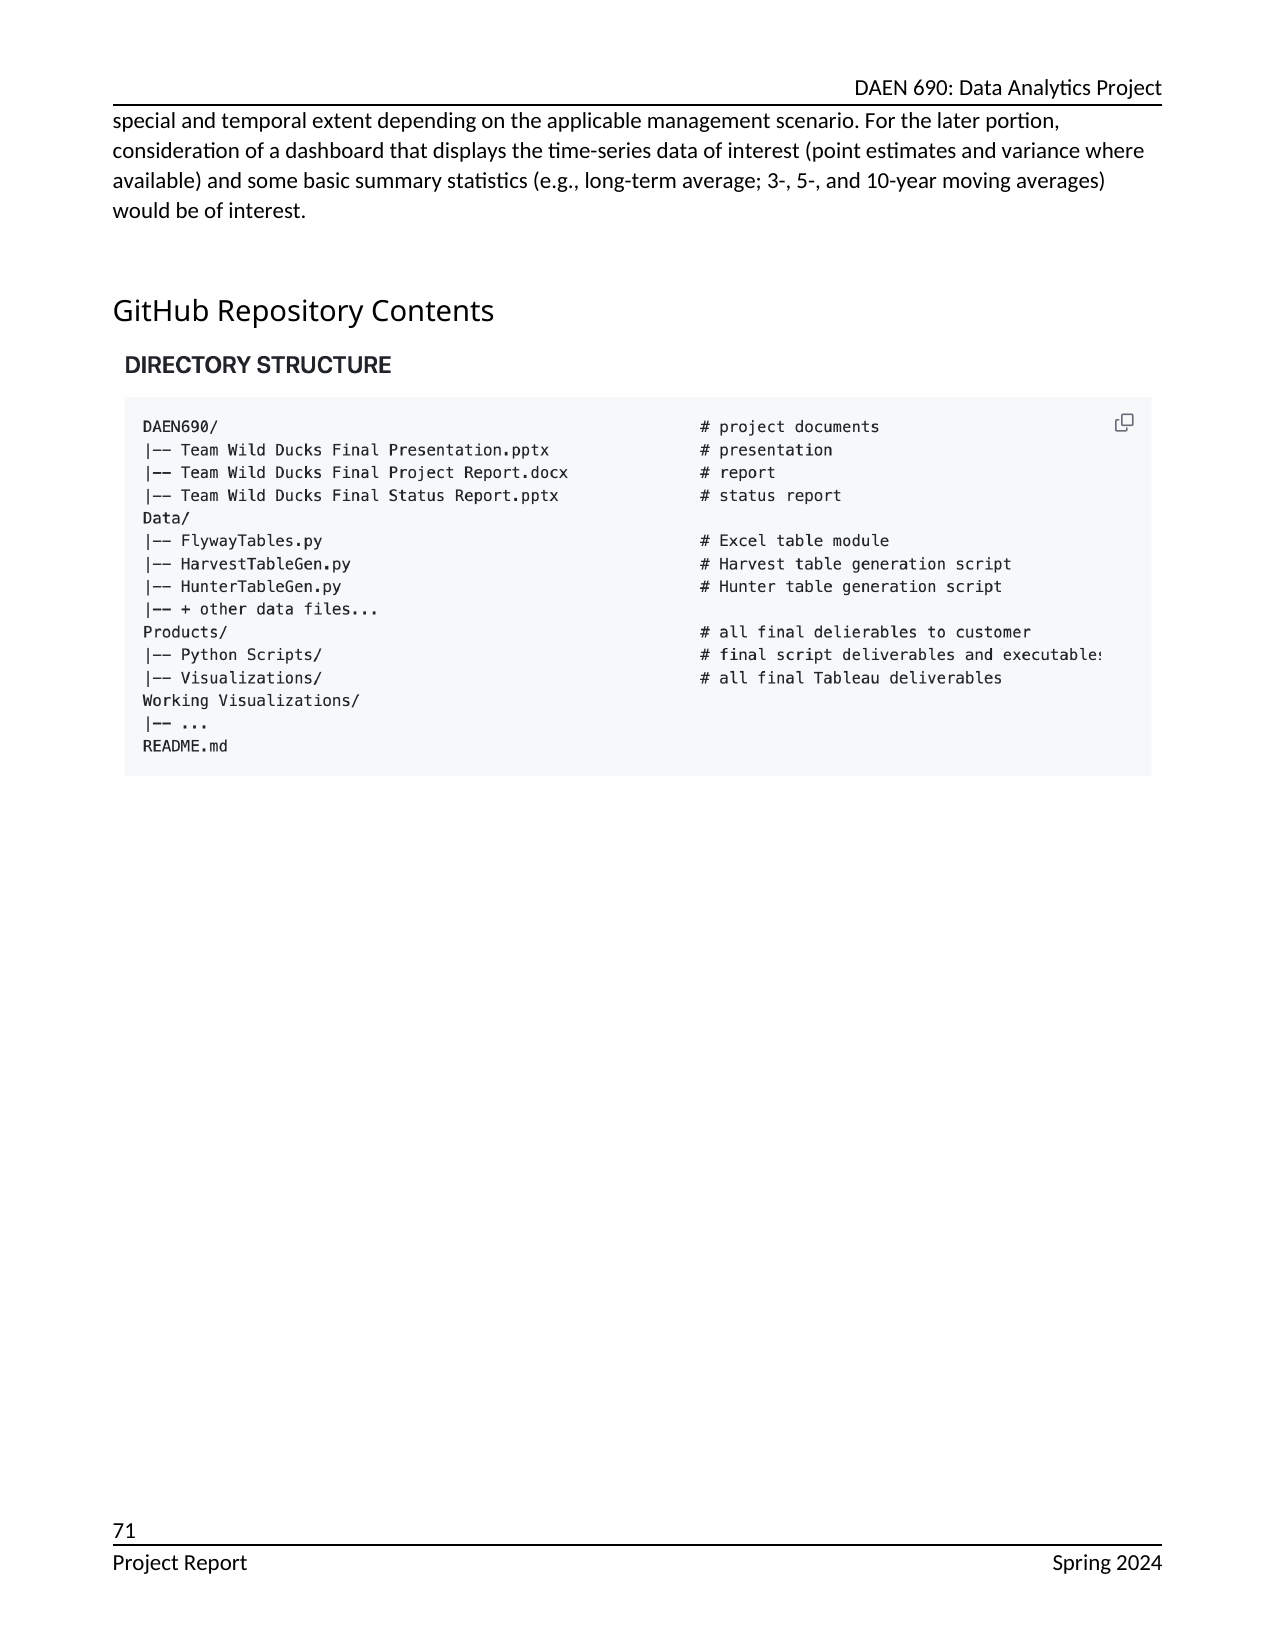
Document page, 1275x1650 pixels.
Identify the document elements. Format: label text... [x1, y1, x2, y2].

picture [112, 349, 1163, 786]
subtitle GitHub Repository Contents [112, 290, 1162, 330]
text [112, 106, 1162, 224]
